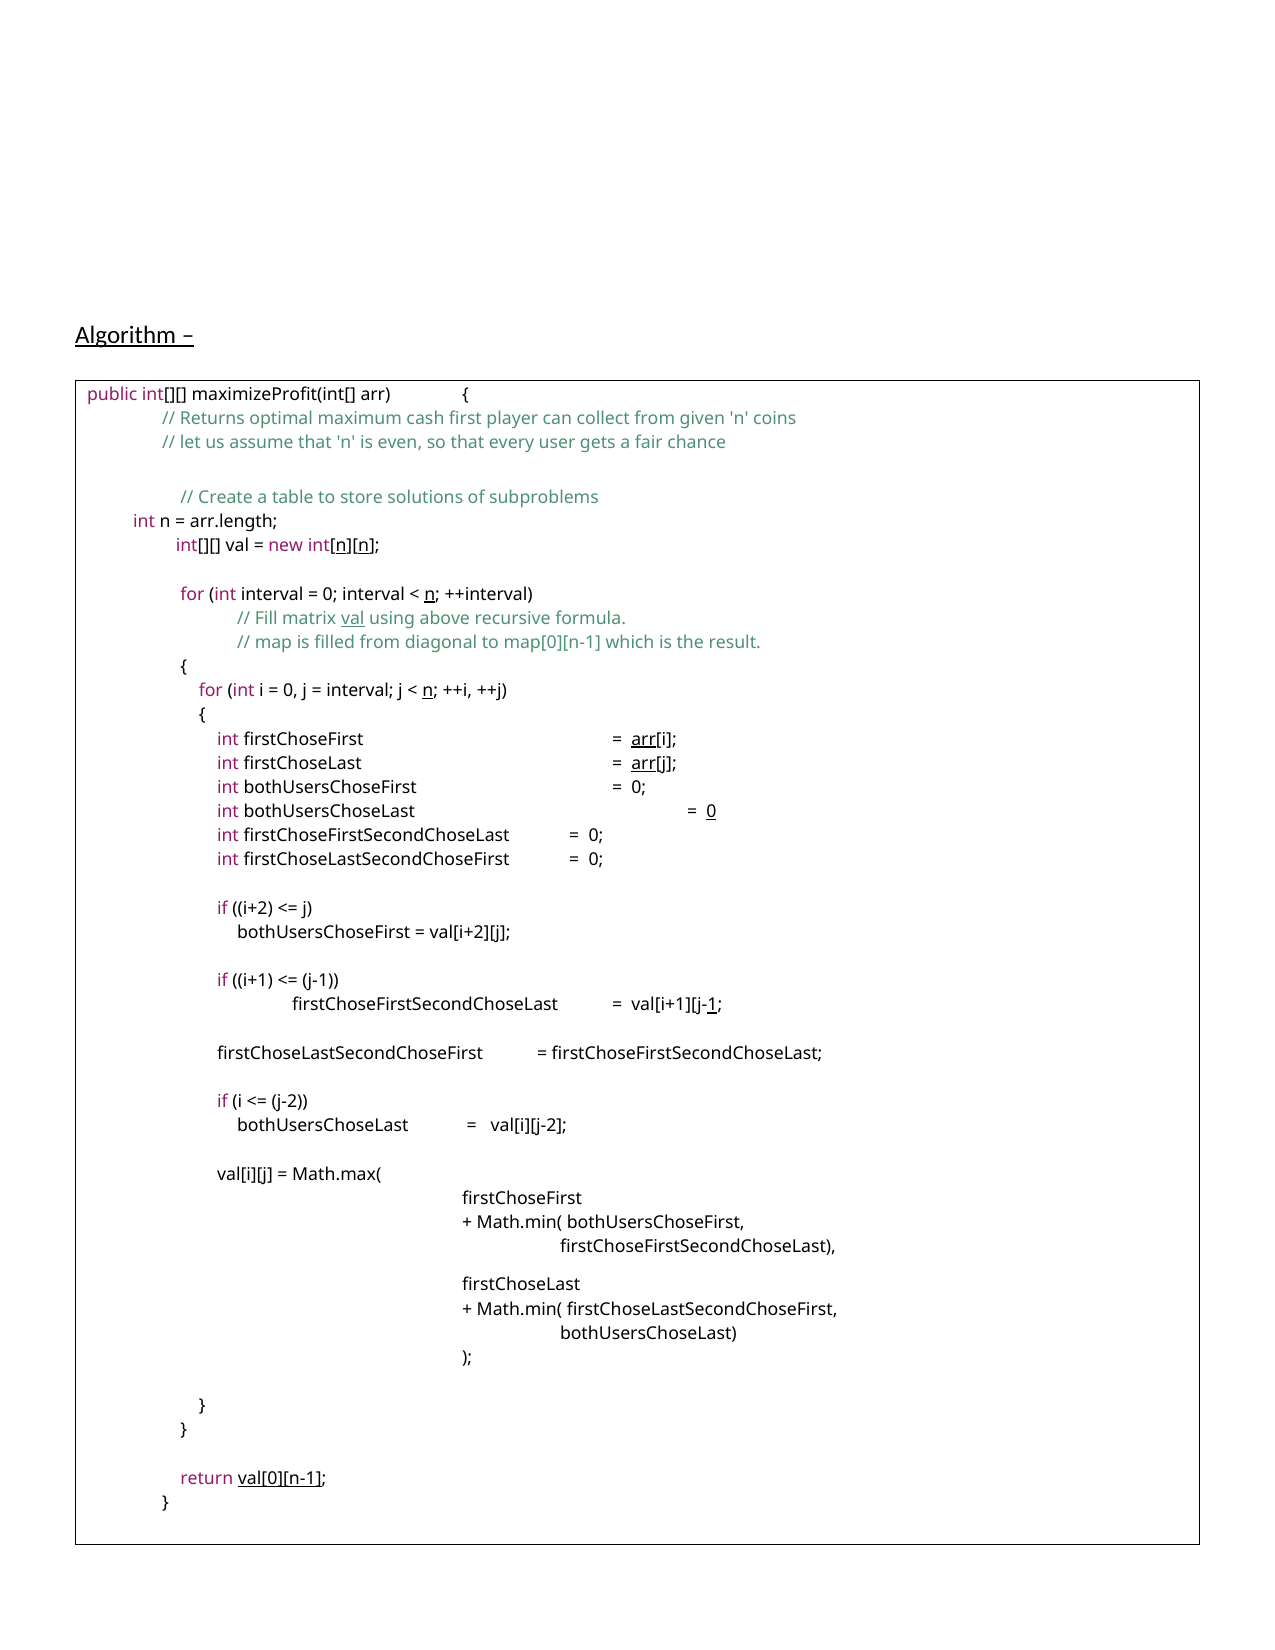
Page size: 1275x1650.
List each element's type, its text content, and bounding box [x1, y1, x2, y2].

text Algorithm – [75, 319, 1200, 350]
table_header public int[][] maximizeProfit(int[] arr) { // Returns optimal maximum cash first player can collect from given 'n' coins // let us assume that 'n' is even, so that every user gets a fair chance // Create a table to store solutions of subproblems int n = arr.length; int[][] val = new int[n][n]; for (int interval = 0; interval < n; ++interval) // Fill matrix val using above recursive formula. // map is filled from diagonal to map[0][n-1] which is the result. { for (int i = 0, j = interval; j < n; ++i, ++j) { int firstChoseFirst = arr[i]; int firstChoseLast = arr[j]; int bothUsersChoseFirst = 0; int bothUsersChoseLast = 0 int firstChoseFirstSecondChoseLast = 0; int firstChoseLastSecondChoseFirst = 0; if ((i+2) <= j) bothUsersChoseFirst = val[i+2][j]; if ((i+1) <= (j-1)) firstChoseFirstSecondChoseLast = val[i+1][j-1; firstChoseLastSecondChoseFirst = firstChoseFirstSecondChoseLast; if (i <= (j-2)) bothUsersChoseLast = val[i][j-2]; val[i][j] = Math.max( firstChoseFirst + Math.min( bothUsersChoseFirst, firstChoseFirstSecondChoseLast), firstChoseLast + Math.min( firstChoseLastSecondChoseFirst, bothUsersChoseLast) ); } } return val[0][n-1]; } [76, 381, 1199, 1544]
